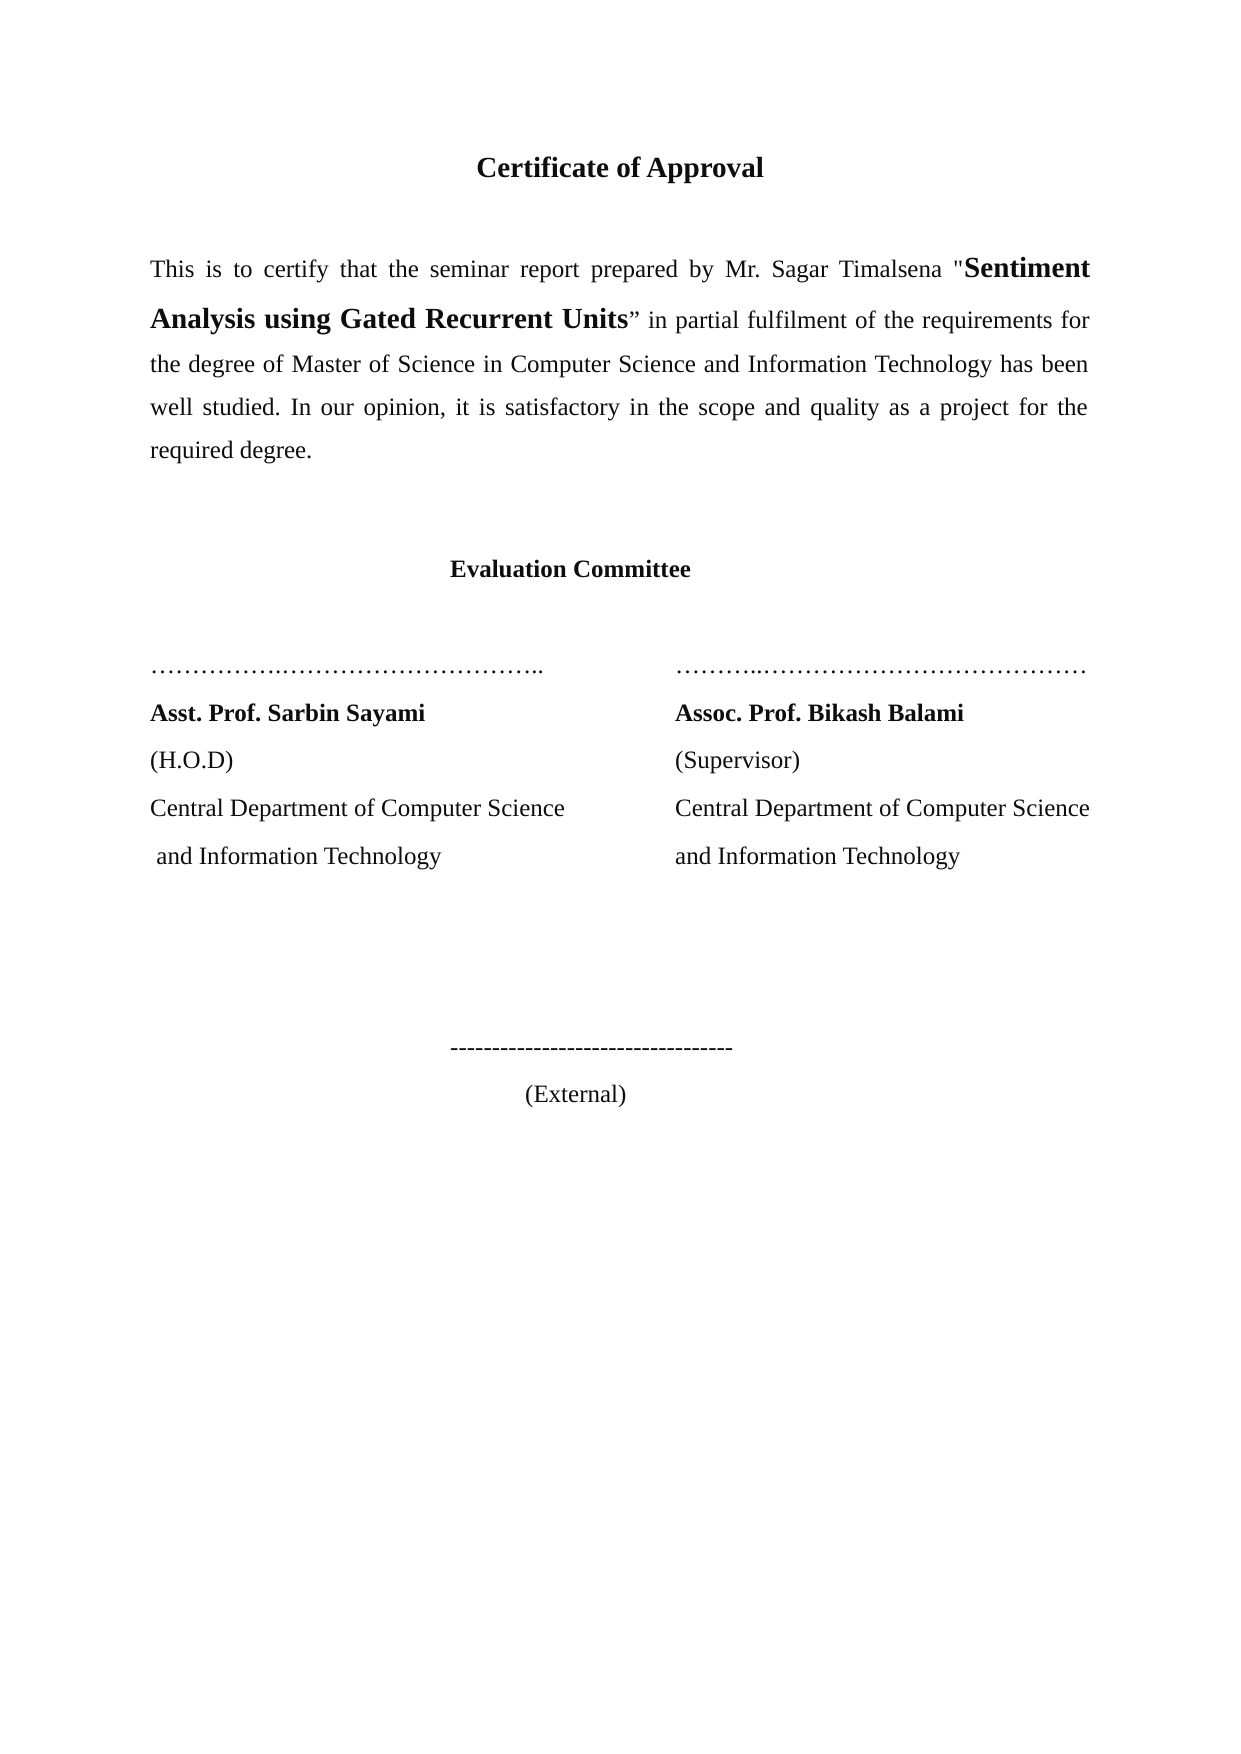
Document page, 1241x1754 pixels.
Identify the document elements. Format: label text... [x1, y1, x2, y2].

text (External) [150, 1079, 1090, 1108]
text …………….………………………….. ………..………………………………… [150, 650, 1090, 679]
text Asst. Prof. Sarbin Sayami Assoc. Prof. Bikash Balami [150, 698, 1090, 726]
text ---------------------------------- [150, 1032, 1090, 1060]
text Central Department of Computer Science Central Department of Computer Science [150, 793, 1090, 822]
text Certificate of Approval [150, 150, 1090, 183]
text This is to certify that the seminar report prepared by Mr. Sagar Timalsena "Sentiment Analysis using Gated Recurrent Units” in partial fulfilment of the requirements for the degree of Master of Science in Computer Science and Information Technology has been well studied. In our opinion, it is satisfactory in the scope and quality as a project for the required degree. [150, 251, 1090, 464]
text (H.O.D) (Supervisor) [150, 745, 1090, 774]
text and Information Technology and Information Technology [150, 841, 1090, 869]
text Evaluation Committee [375, 554, 1090, 583]
